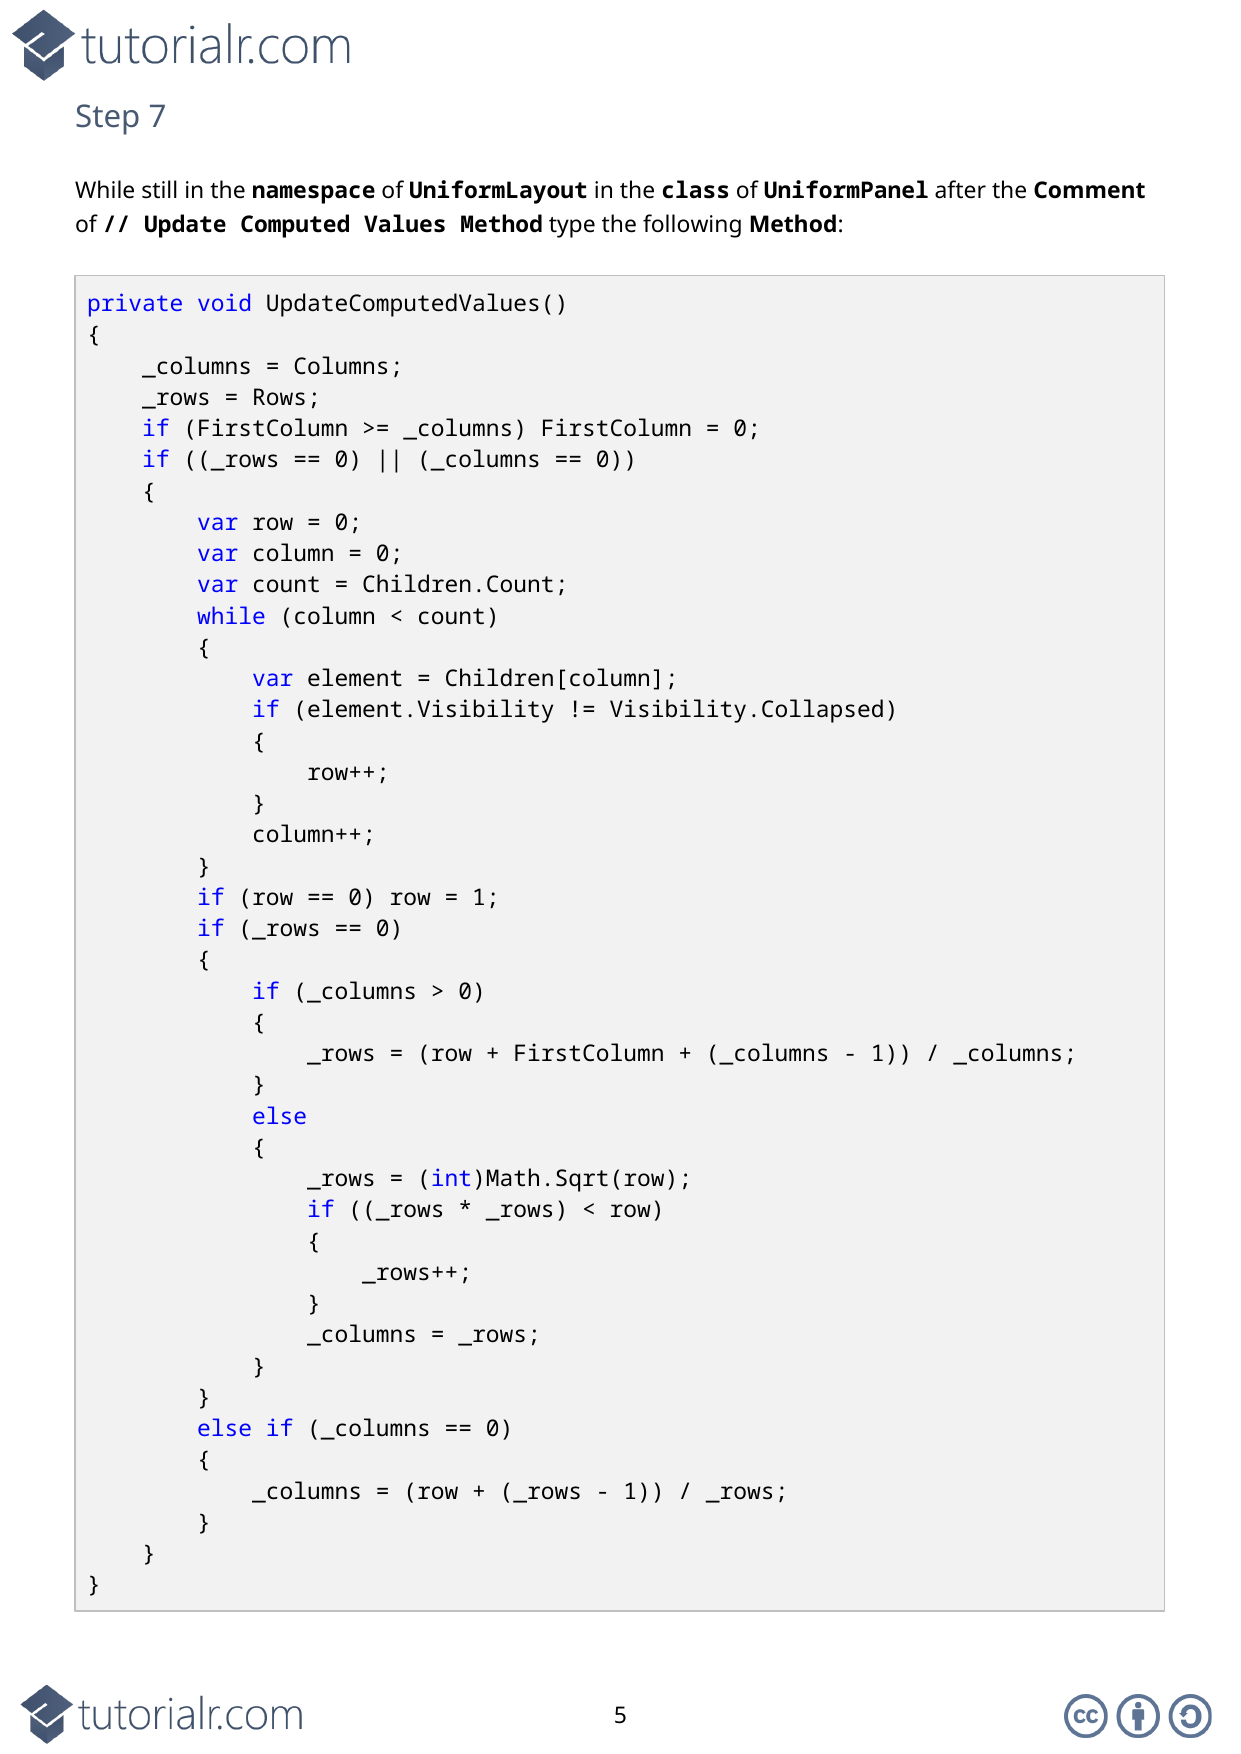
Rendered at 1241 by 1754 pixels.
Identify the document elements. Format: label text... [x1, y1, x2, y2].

picture [8, 9, 363, 81]
picture [17, 1685, 313, 1744]
text While still in the namespace of UniformLayout in the class of UniformPanel after the Comment of // Update Computed Values Method type the following Method: [75, 174, 1165, 239]
picture [1064, 1694, 1212, 1738]
subtitle Step 7 [75, 94, 1165, 137]
